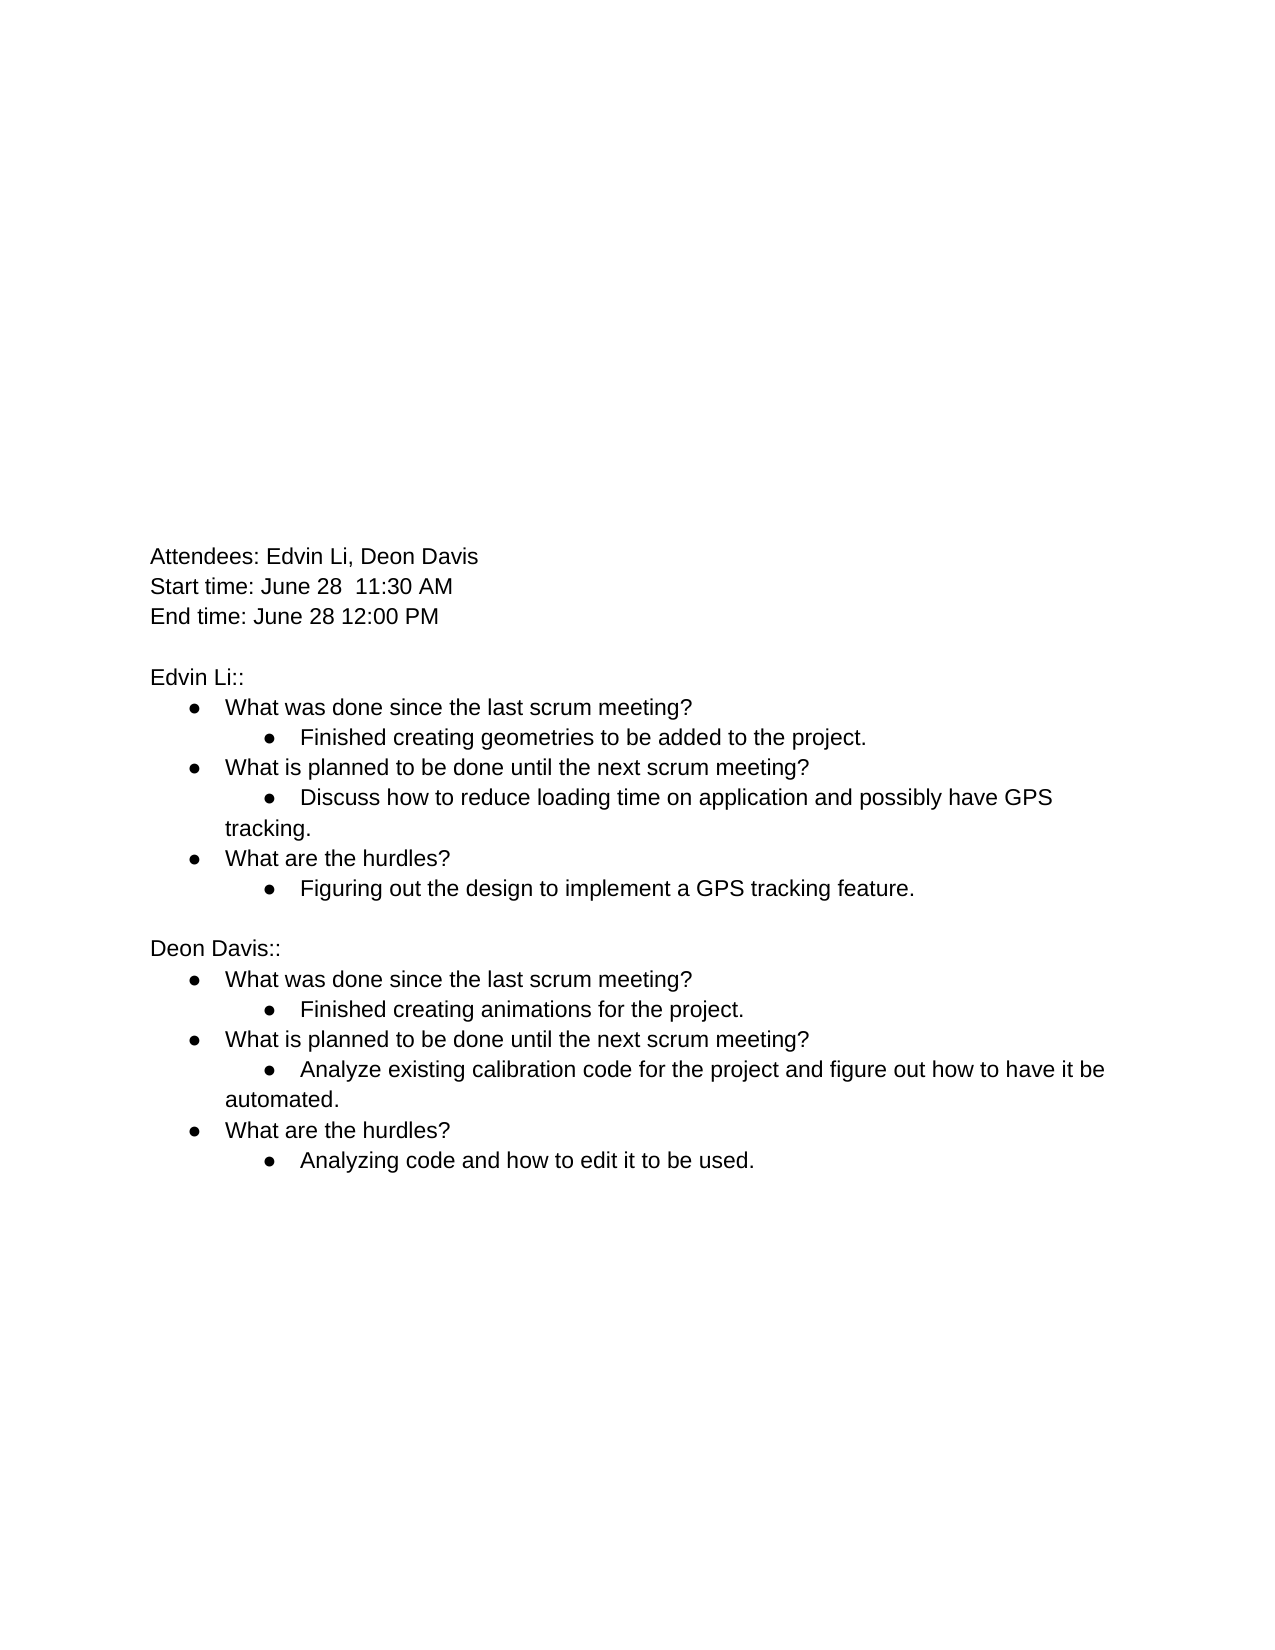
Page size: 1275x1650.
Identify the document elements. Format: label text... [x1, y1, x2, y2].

list What was done since the last scrum meeting? [187, 966, 1125, 992]
list Finished creating geometries to be added to the project. [225, 724, 1125, 750]
list What is planned to be done until the next scrum meeting? [187, 1026, 1125, 1052]
list Discuss how to reduce loading time on application and possibly have GPS tracking. [225, 784, 1125, 841]
text Deon Davis:: [150, 935, 1125, 962]
list What is planned to be done until the next scrum meeting? [187, 754, 1125, 781]
text Attendees: Edvin Li, Deon Davis [150, 543, 1125, 569]
list Analyzing code and how to edit it to be used. [225, 1147, 1125, 1173]
list What are the hurdles? [187, 845, 1125, 871]
text End time: June 28 12:00 PM [150, 603, 1125, 629]
text Start time: June 28 11:30 AM [150, 573, 1125, 599]
list Analyze existing calibration code for the project and figure out how to have it be automated. [225, 1056, 1125, 1113]
list What was done since the last scrum meeting? [187, 694, 1125, 720]
list Figuring out the design to implement a GPS tracking feature. [225, 875, 1125, 901]
list What are the hurdles? [187, 1117, 1125, 1143]
text Edvin Li:: [150, 663, 1125, 690]
list Finished creating animations for the project. [225, 996, 1125, 1022]
